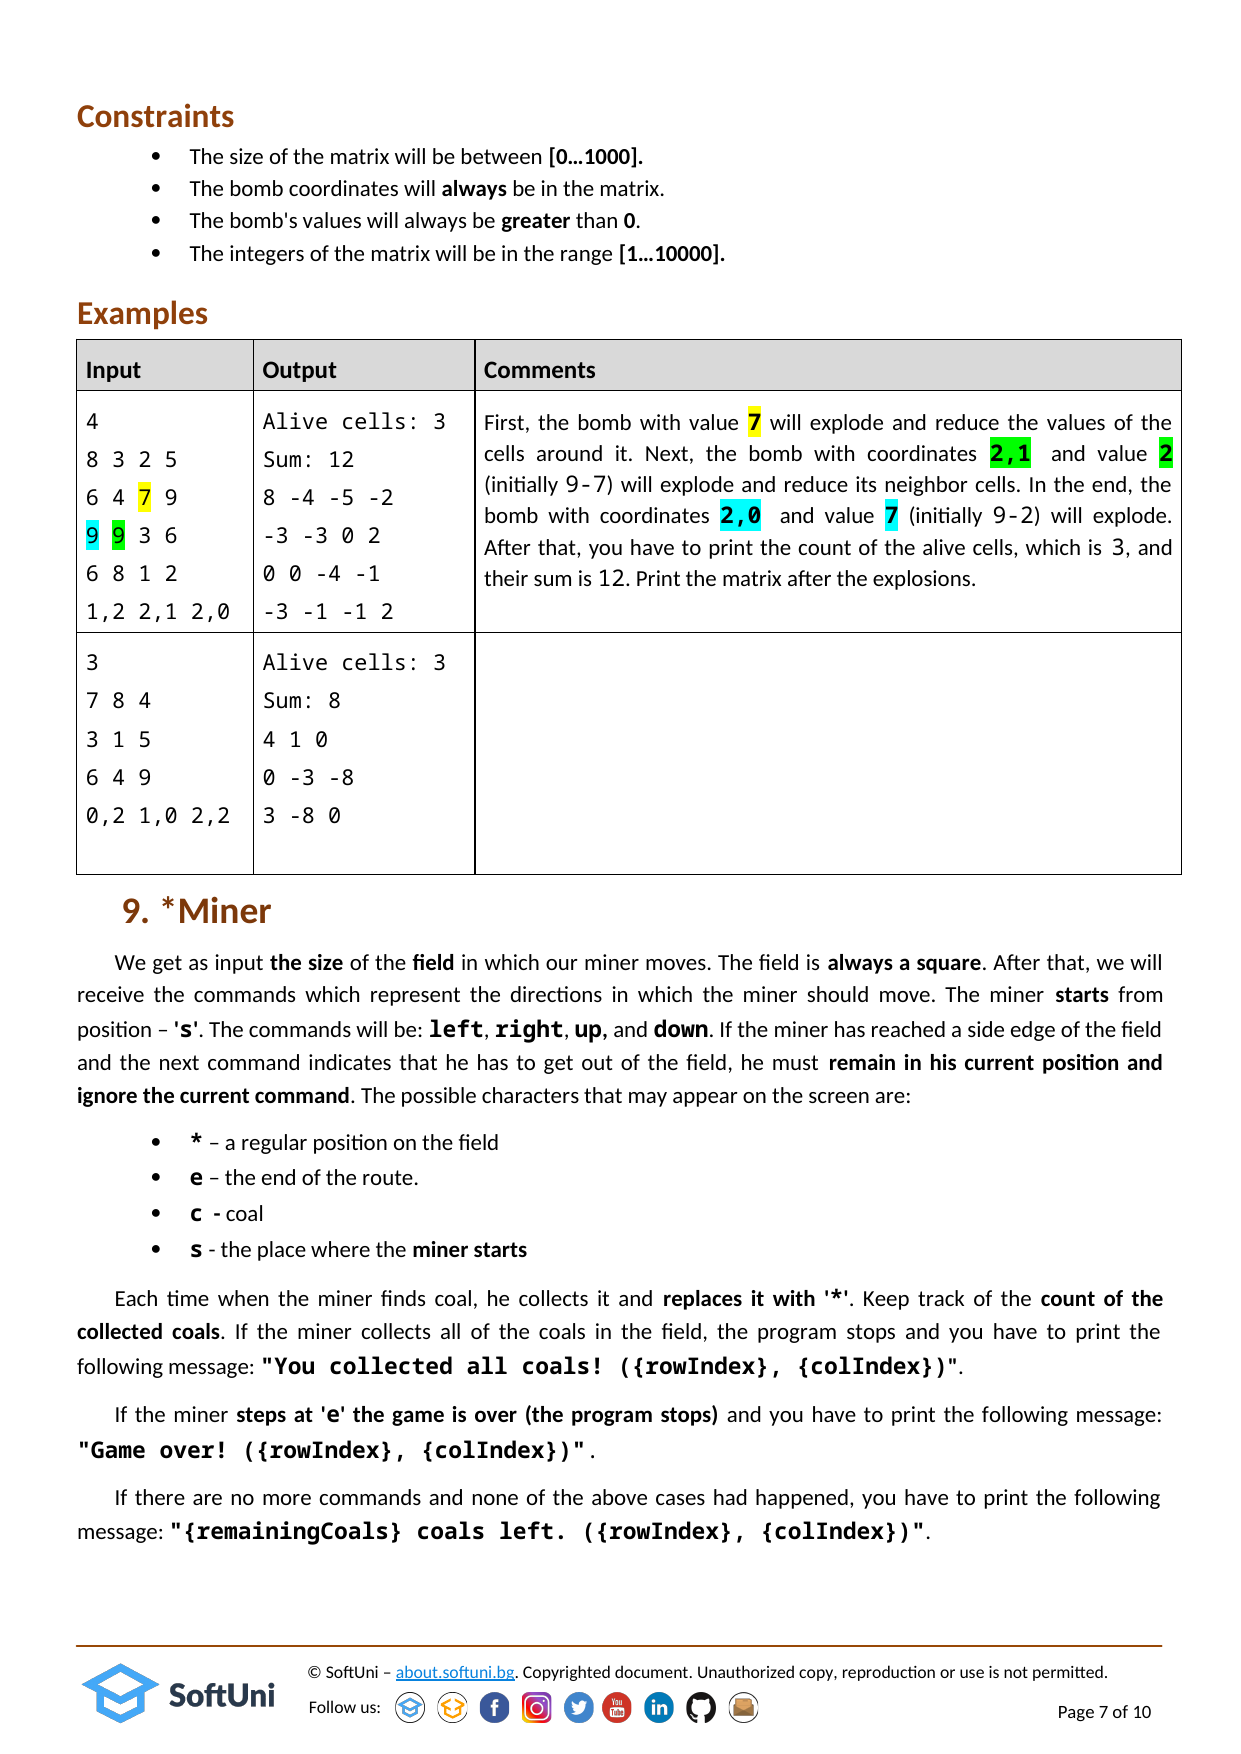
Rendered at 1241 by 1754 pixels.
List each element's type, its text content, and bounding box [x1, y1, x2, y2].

list The integers of the matrix will be in the range [1…10000]. [152, 239, 1163, 267]
list The size of the matrix will be between [0…1000]. [152, 142, 1163, 170]
table_cell First, the bomb with value 7 will explode and reduce the values of the cells around it. Next, the bomb with coordinates 2,1 and value 2 (initially 9-7) will explode and reduce its neighbor cells. In the end, the bomb with coordinates 2,0 and value 7 (initially 9-2) will explode. After that, you have to print the count of the alive cells, which is 3, and their sum is 12. Print the matrix after the explosions. [476, 391, 1181, 632]
picture [665, 1714, 674, 1723]
list * – a regular position on the field [152, 1125, 1163, 1157]
text We get as input the size of the field in which our miner moves. The field is always a square. After that, we will receive the commands which represent the directions in which the miner should move. The miner starts from position – 's'. The commands will be: left, right, up, and down. If the miner has reached a side edge of the field and the next command indicates that he has to get out of the field, he must remain in his current position and ignore the current command. The possible characters that may appear on the screen are: [77, 948, 1163, 1109]
table_cell Alive cells: 3 Sum: 12 8 -4 -5 -2 -3 -3 0 2 0 0 -4 -1 -3 -1 -1 2 [254, 391, 474, 632]
text If there are no more commands and none of the above cases had happened, you have to print the following message: "{remainingCoals} coals left. ({rowIndex}, {colIndex})". [77, 1483, 1163, 1547]
picture [437, 1692, 468, 1723]
list The bomb's values will always be greater than 0. [152, 207, 1163, 234]
list e – the end of the route. [152, 1161, 1163, 1193]
table_cell [476, 633, 1181, 874]
list s - the place where the miner starts [152, 1233, 1163, 1264]
picture [728, 1692, 759, 1723]
list The bomb coordinates will always be in the matrix. [152, 174, 1163, 202]
table_cell Alive cells: 3 Sum: 8 4 1 0 0 -3 -8 3 -8 0 [254, 633, 474, 874]
picture [395, 1692, 425, 1723]
table_header Comments [476, 340, 1181, 390]
text Each time when the miner finds coal, he collects it and replaces it with '*'. Keep track of the count of the collected coals. If the miner collects all of the coals in the field, the program stops and you have to print the following message: "You collected all coals! ({rowIndex}, {colIndex})". [77, 1282, 1163, 1381]
subtitle Constraints [77, 95, 1163, 136]
list c - coal [152, 1197, 1163, 1228]
picture [479, 1692, 510, 1723]
text If the miner steps at 'e' the game is over (the program stops) and you have to print the following message: "Game over! ({rowIndex}, {colIndex})". [77, 1398, 1163, 1465]
table_header Input [77, 340, 253, 390]
table_cell 3 7 8 4 3 1 5 6 4 9 0,2 1,0 2,2 [77, 633, 253, 874]
picture [644, 1692, 653, 1701]
picture [522, 1692, 552, 1723]
picture [658, 1705, 667, 1714]
subtitle Examples [77, 292, 1163, 332]
subtitle *Miner [121, 887, 1163, 933]
picture [75, 1658, 281, 1729]
picture [602, 1692, 632, 1723]
picture [644, 1714, 653, 1723]
picture [686, 1692, 716, 1723]
table_cell 4 8 3 2 5 6 4 7 9 9 9 3 6 6 8 1 2 1,2 2,1 2,0 [77, 391, 253, 632]
table_header Output [254, 340, 474, 390]
picture [564, 1692, 594, 1723]
picture [665, 1692, 674, 1701]
